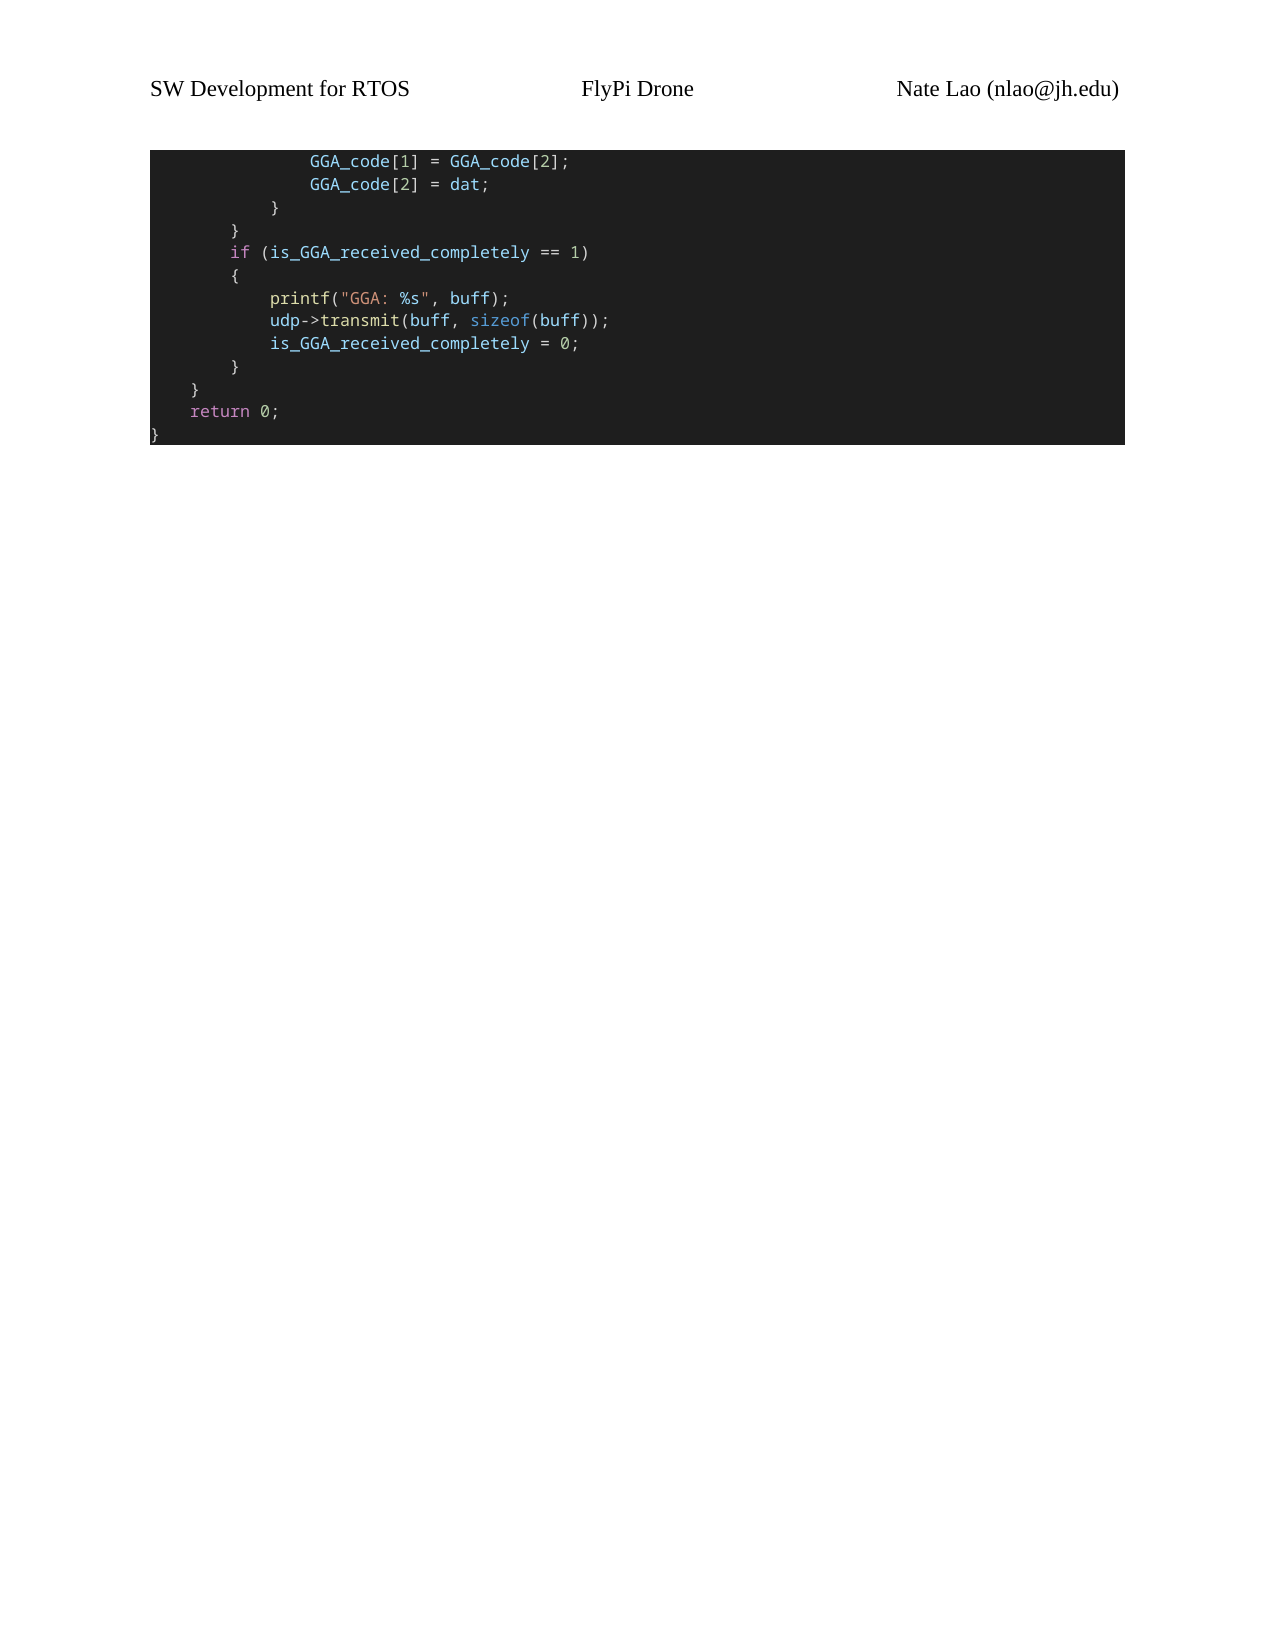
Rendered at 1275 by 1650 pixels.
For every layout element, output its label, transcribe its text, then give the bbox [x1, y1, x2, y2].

text } [150, 354, 1125, 377]
text } [150, 218, 1125, 241]
text { [150, 263, 1125, 286]
text if (is_GGA_received_completely == 1) [150, 241, 1125, 263]
text } [150, 377, 1125, 400]
text return 0; [150, 400, 1125, 422]
text udp->transmit(buff, sizeof(buff)); [150, 309, 1125, 332]
text } [150, 195, 1125, 218]
text } [150, 422, 1125, 445]
text is_GGA_received_completely = 0; [150, 332, 1125, 354]
text GGA_code[2] = dat; [150, 173, 1125, 195]
text printf("GGA: %s", buff); [150, 286, 1125, 309]
text GGA_code[1] = GGA_code[2]; [150, 150, 1125, 173]
